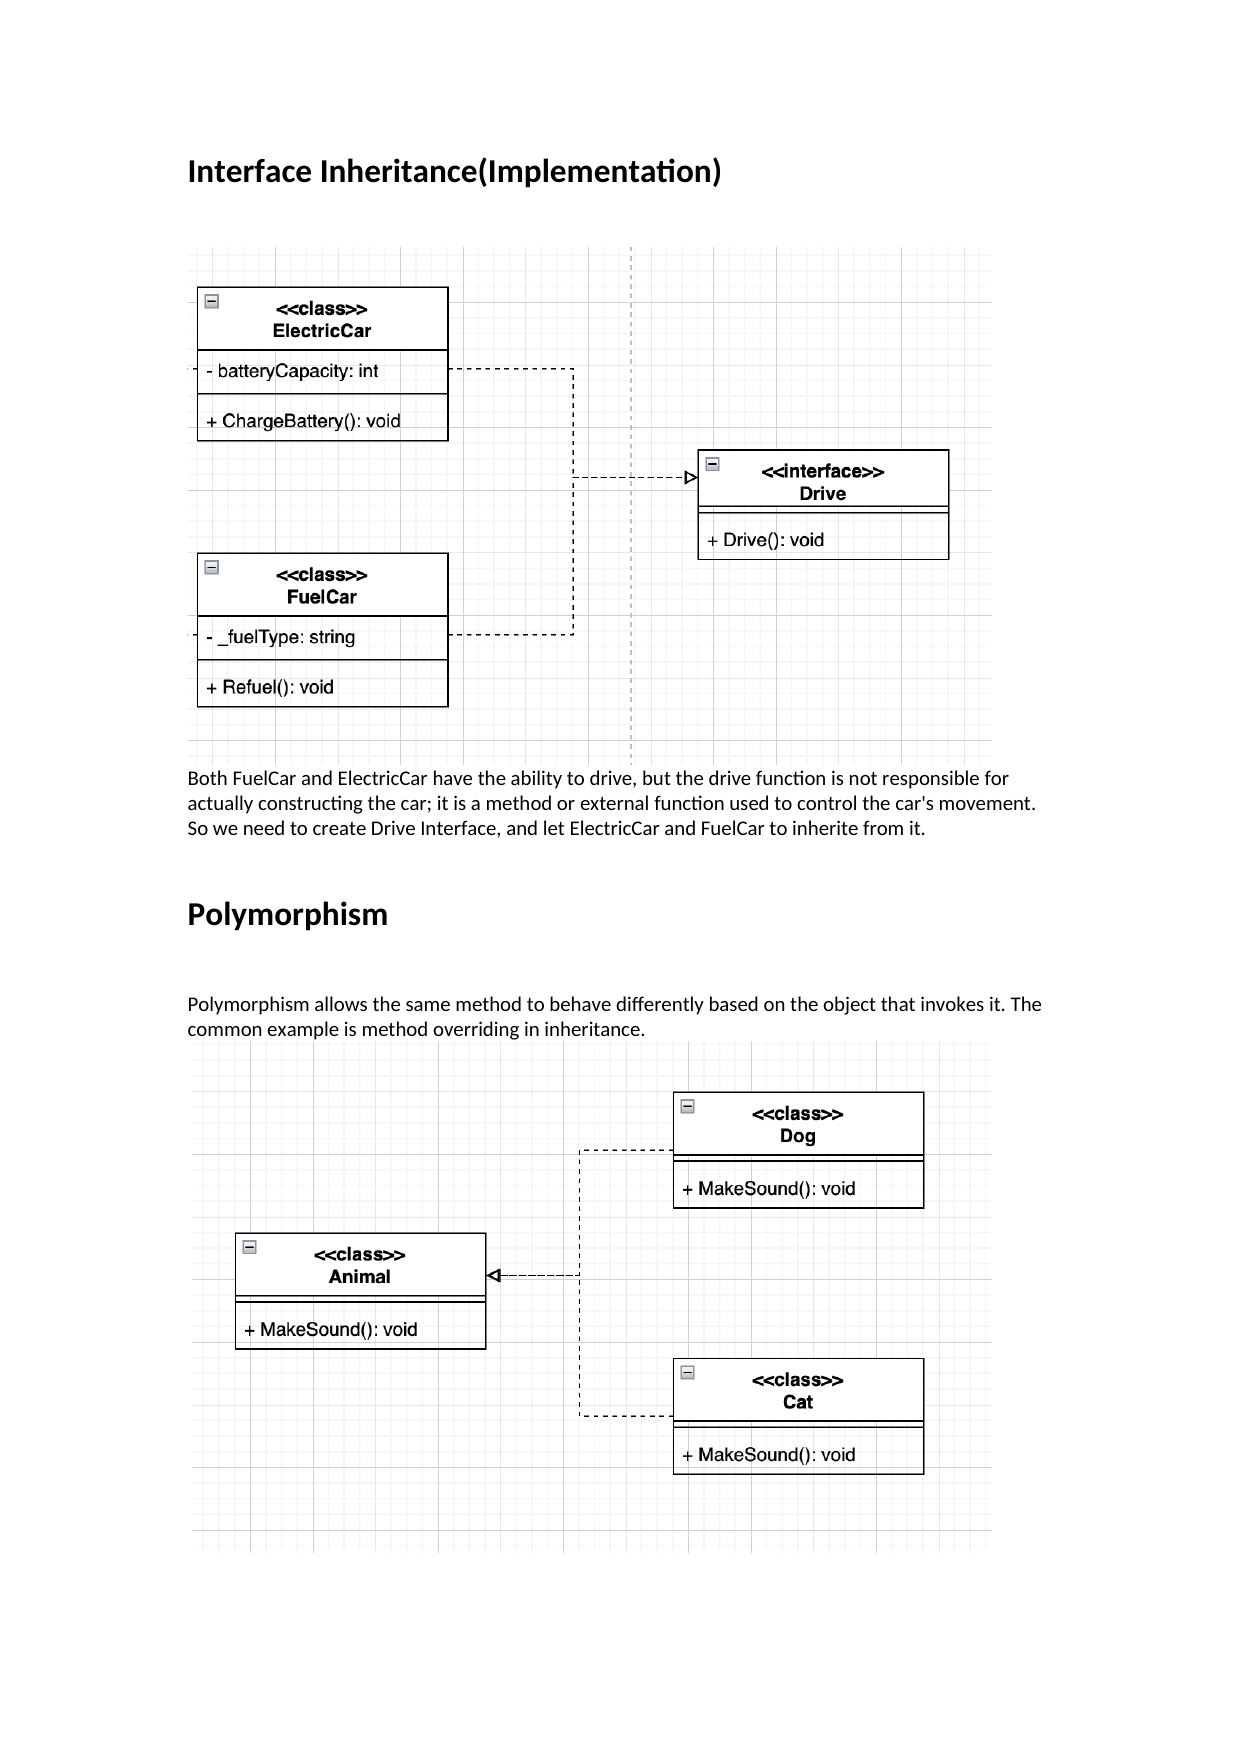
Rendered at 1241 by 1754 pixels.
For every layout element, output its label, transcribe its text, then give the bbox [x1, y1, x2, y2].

text Polymorphism allows the same method to behave differently based on the object that invokes it. The common example is method overriding in inheritance. [187, 991, 1053, 1042]
picture [192, 1041, 993, 1553]
subtitle Polymorphism [187, 893, 1053, 934]
subtitle Interface Inheritance(Implementation) [187, 150, 1053, 191]
picture [187, 247, 993, 765]
text Both FuelCar and ElectricCar have the ability to drive, but the drive function is not responsible for actually constructing the car; it is a method or external function used to control the car's movement. So we need to create Drive Interface, and let ElectricCar and FuelCar to inherite from it. [187, 765, 1053, 841]
